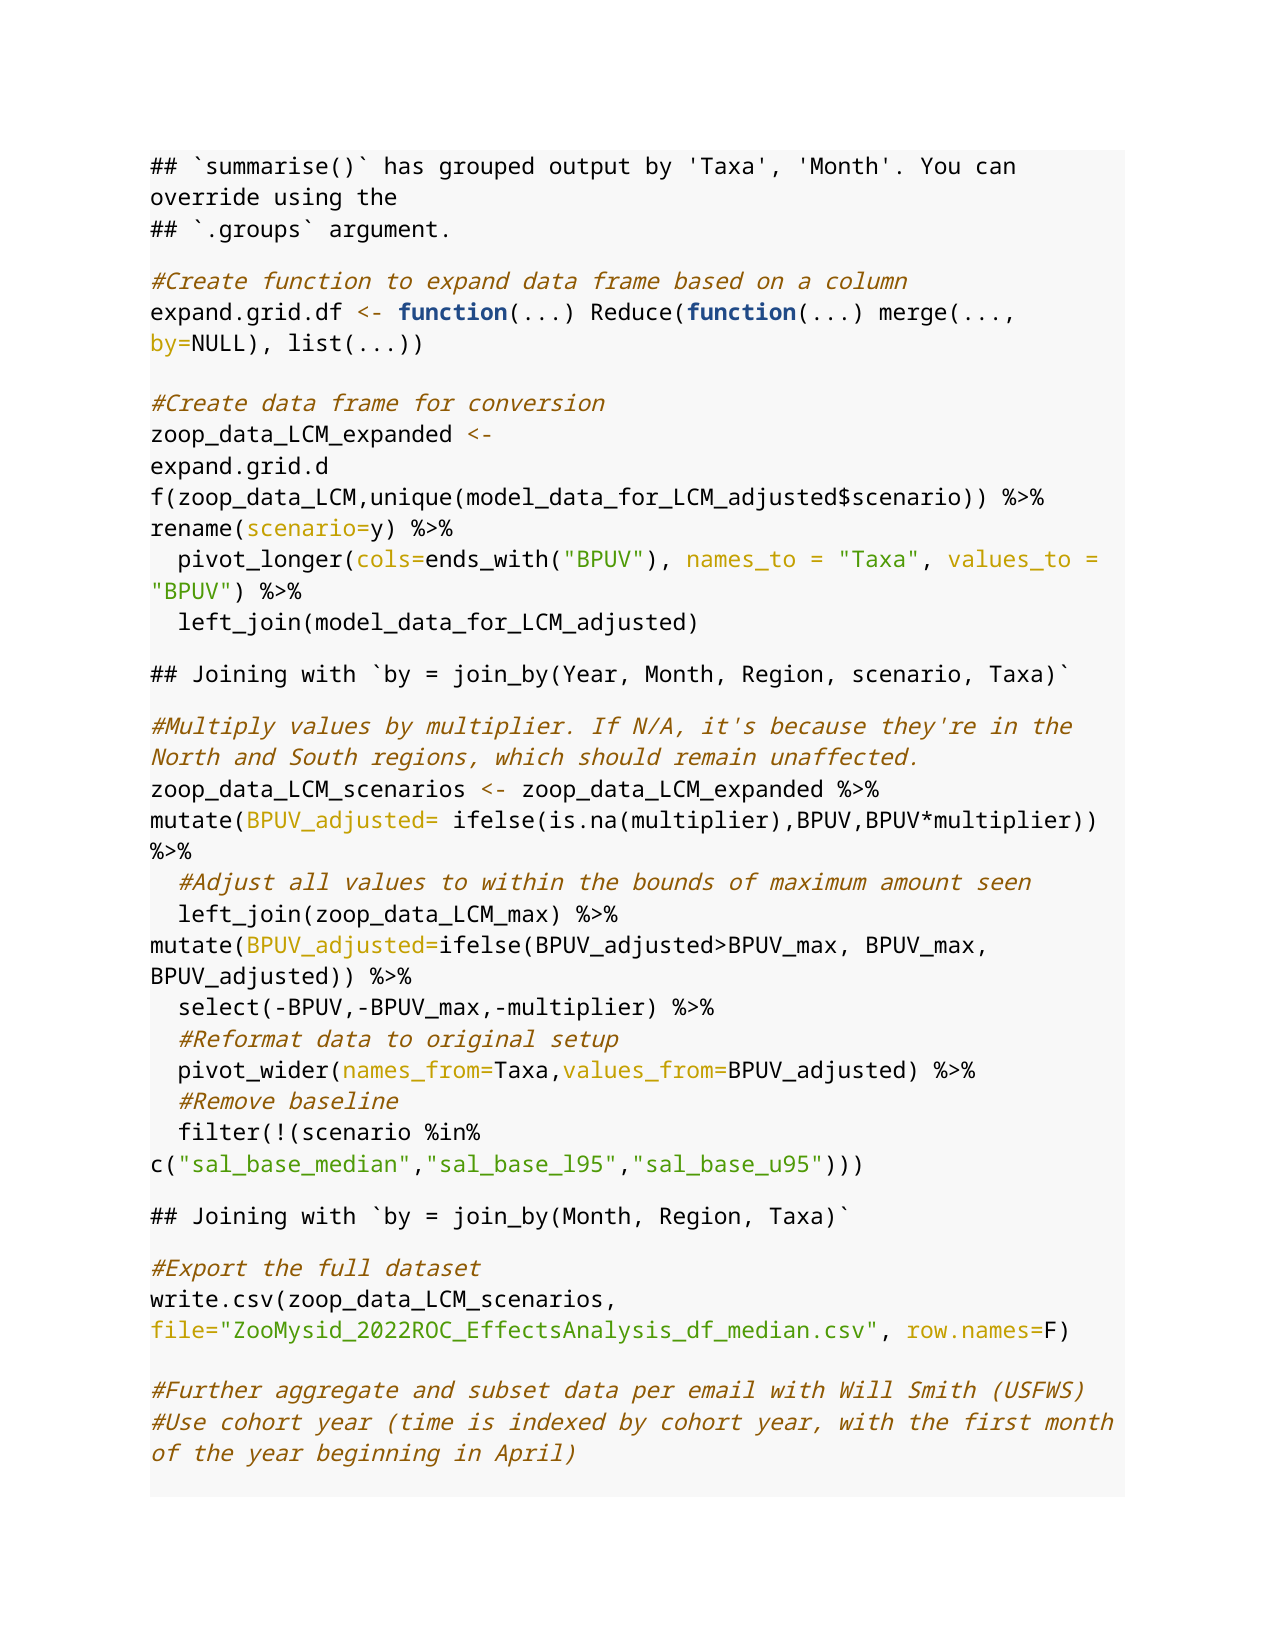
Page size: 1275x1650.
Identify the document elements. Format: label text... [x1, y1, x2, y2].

text ## `summarise()` has grouped output by 'Taxa', 'Month'. You can override using the ## `.groups` argument. [150, 150, 1125, 244]
text ## Joining with `by = join_by(Month, Region, Taxa)` [150, 1199, 1125, 1231]
text #Create function to expand data frame based on a column expand.grid.df <- function(...) Reduce(function(...) merge(..., by=NULL), list(...)) #Create data frame for conversion zoop_data_LCM_expanded <- expand.grid.df(zoop_data_LCM,unique(model_data_for_LCM_adjusted$scenario)) %>% rename(scenario=y) %>% pivot_longer(cols=ends_with("BPUV"), names_to = "Taxa", values_to = "BPUV") %>% left_join(model_data_for_LCM_adjusted) [150, 264, 1125, 637]
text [150, 1252, 1125, 1497]
text #Multiply values by multiplier. If N/A, it's because they're in the North and South regions, which should remain unaffected. zoop_data_LCM_scenarios <- zoop_data_LCM_expanded %>% mutate(BPUV_adjusted= ifelse(is.na(multiplier),BPUV,BPUV*multiplier)) %>% #Adjust all values to within the bounds of maximum amount seen left_join(zoop_data_LCM_max) %>% mutate(BPUV_adjusted=ifelse(BPUV_adjusted>BPUV_max, BPUV_max, BPUV_adjusted)) %>% select(-BPUV,-BPUV_max,-multiplier) %>% #Reformat data to original setup pivot_wider(names_from=Taxa,values_from=BPUV_adjusted) %>% #Remove baseline filter(!(scenario %in% c("sal_base_median","sal_base_l95","sal_base_u95"))) [150, 710, 1125, 1179]
text ## Joining with `by = join_by(Year, Month, Region, scenario, Taxa)` [150, 658, 1125, 689]
